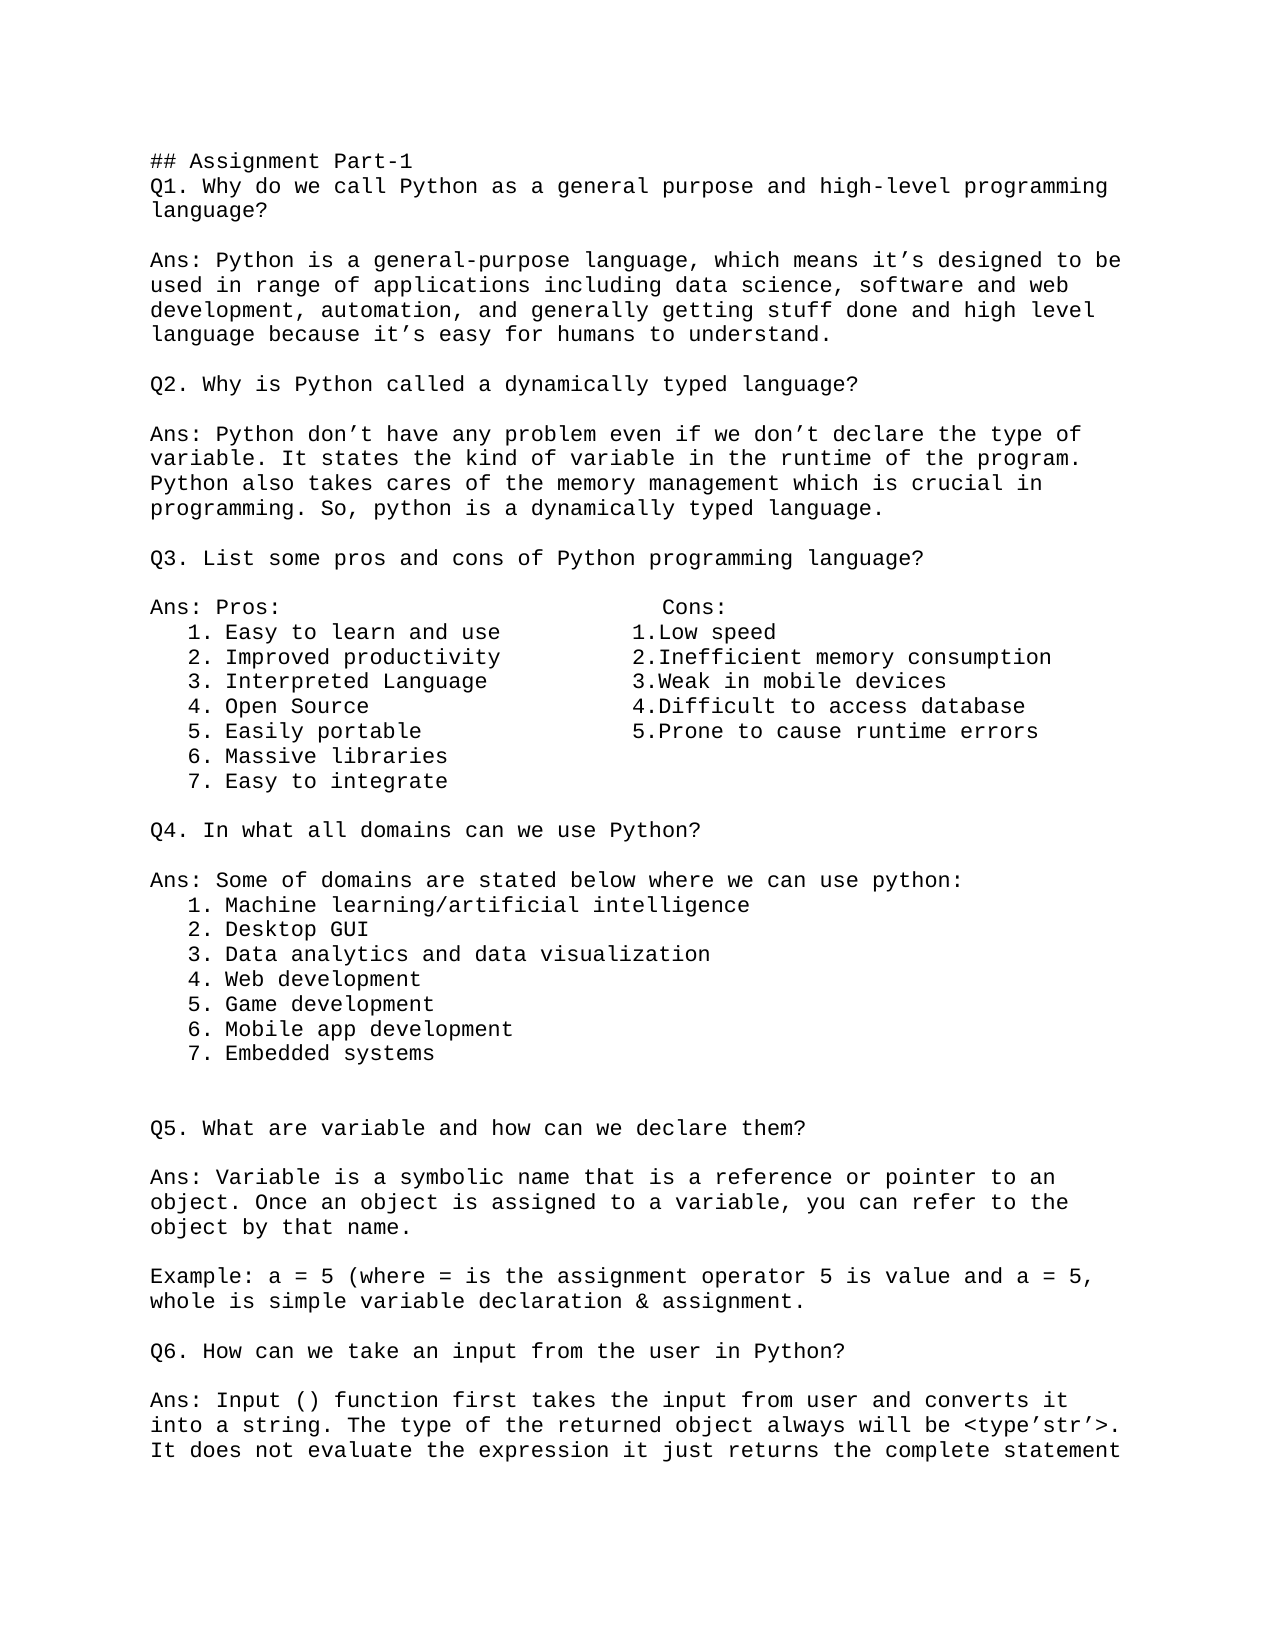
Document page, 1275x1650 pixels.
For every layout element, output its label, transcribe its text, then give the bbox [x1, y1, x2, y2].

text Q1. Why do we call Python as a general purpose and high-level programming language? [150, 175, 1125, 224]
list Improved productivity 2.Inefficient memory consumption [187, 646, 1125, 671]
text ## Assignment Part-1 [150, 150, 1125, 175]
list Interpreted Language 3.Weak in mobile devices [187, 671, 1125, 695]
text Q6. How can we take an input from the user in Python? [150, 1340, 1125, 1365]
text Q4. In what all domains can we use Python? [150, 819, 1125, 844]
text Ans: Pros: Cons: [150, 596, 1125, 621]
list Desktop GUI [187, 918, 1125, 943]
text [150, 1389, 1125, 1464]
list Data analytics and data visualization [187, 943, 1125, 968]
list Machine learning/artificial intelligence [187, 894, 1125, 918]
list Easy to integrate [187, 770, 1125, 794]
list Open Source 4.Difficult to access database [187, 695, 1125, 720]
text Ans: Variable is a symbolic name that is a reference or pointer to an object. Once an object is assigned to a variable, you can refer to the object by that name. [150, 1166, 1125, 1241]
list Massive libraries [187, 745, 1125, 770]
text Q3. List some pros and cons of Python programming language? [150, 547, 1125, 571]
list Game development [187, 993, 1125, 1018]
list Embedded systems [187, 1042, 1125, 1067]
text Ans: Some of domains are stated below where we can use python: [150, 869, 1125, 894]
text Ans: Python is a general-purpose language, which means it’s designed to be used in range of applications including data science, software and web development, automation, and generally getting stuff done and high level language because it’s easy for humans to understand. [150, 249, 1125, 348]
text Ans: Python don’t have any problem even if we don’t declare the type of variable. It states the kind of variable in the runtime of the program. Python also takes cares of the memory management which is crucial in programming. So, python is a dynamically typed language. [150, 423, 1125, 522]
text Example: a = 5 (where = is the assignment operator 5 is value and a = 5, whole is simple variable declaration & assignment. [150, 1266, 1125, 1315]
list Easy to learn and use 1.Low speed [187, 621, 1125, 646]
list Web development [187, 968, 1125, 993]
text Q2. Why is Python called a dynamically typed language? [150, 373, 1125, 398]
list Easily portable 5.Prone to cause runtime errors [187, 720, 1125, 745]
text Q5. What are variable and how can we declare them? [150, 1117, 1125, 1142]
list Mobile app development [187, 1018, 1125, 1042]
